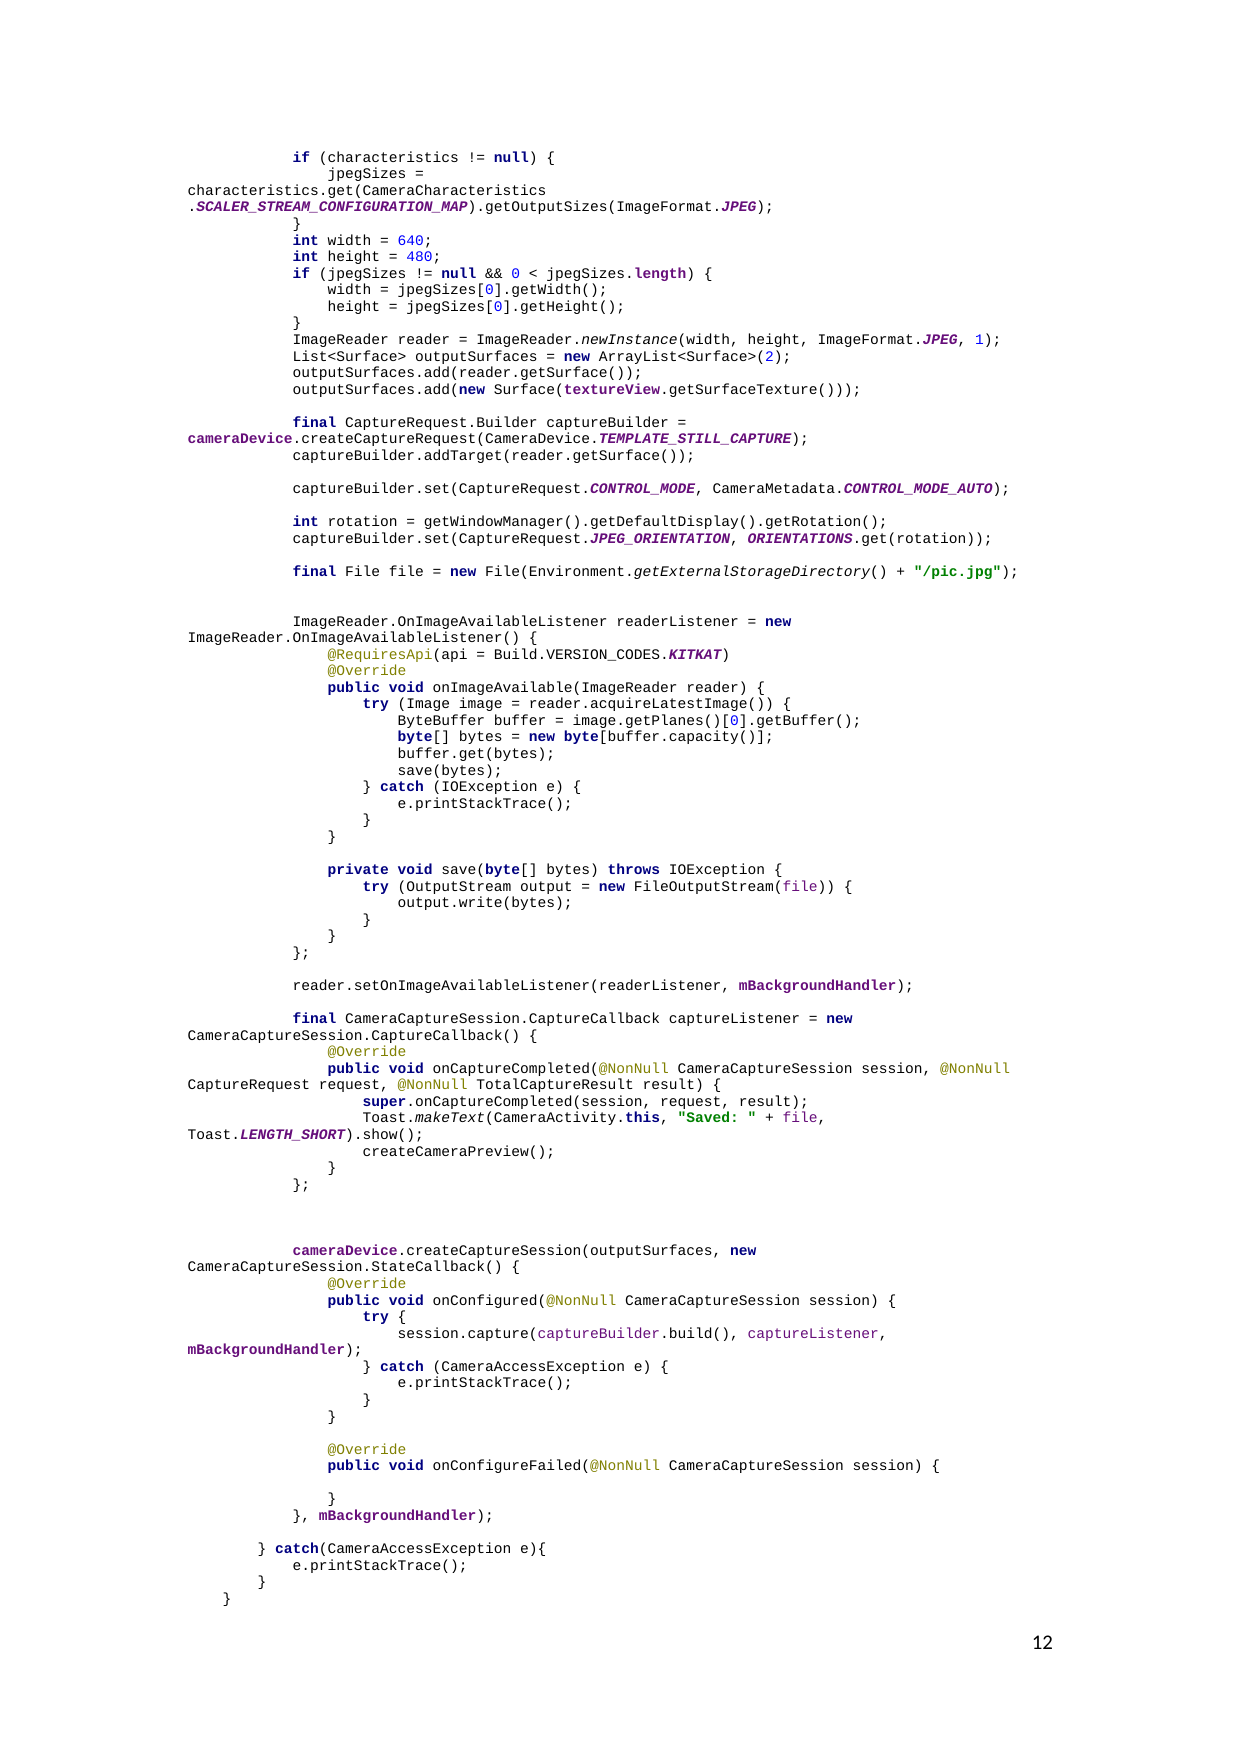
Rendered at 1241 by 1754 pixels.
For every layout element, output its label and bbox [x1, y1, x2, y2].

text [187, 150, 1053, 1624]
